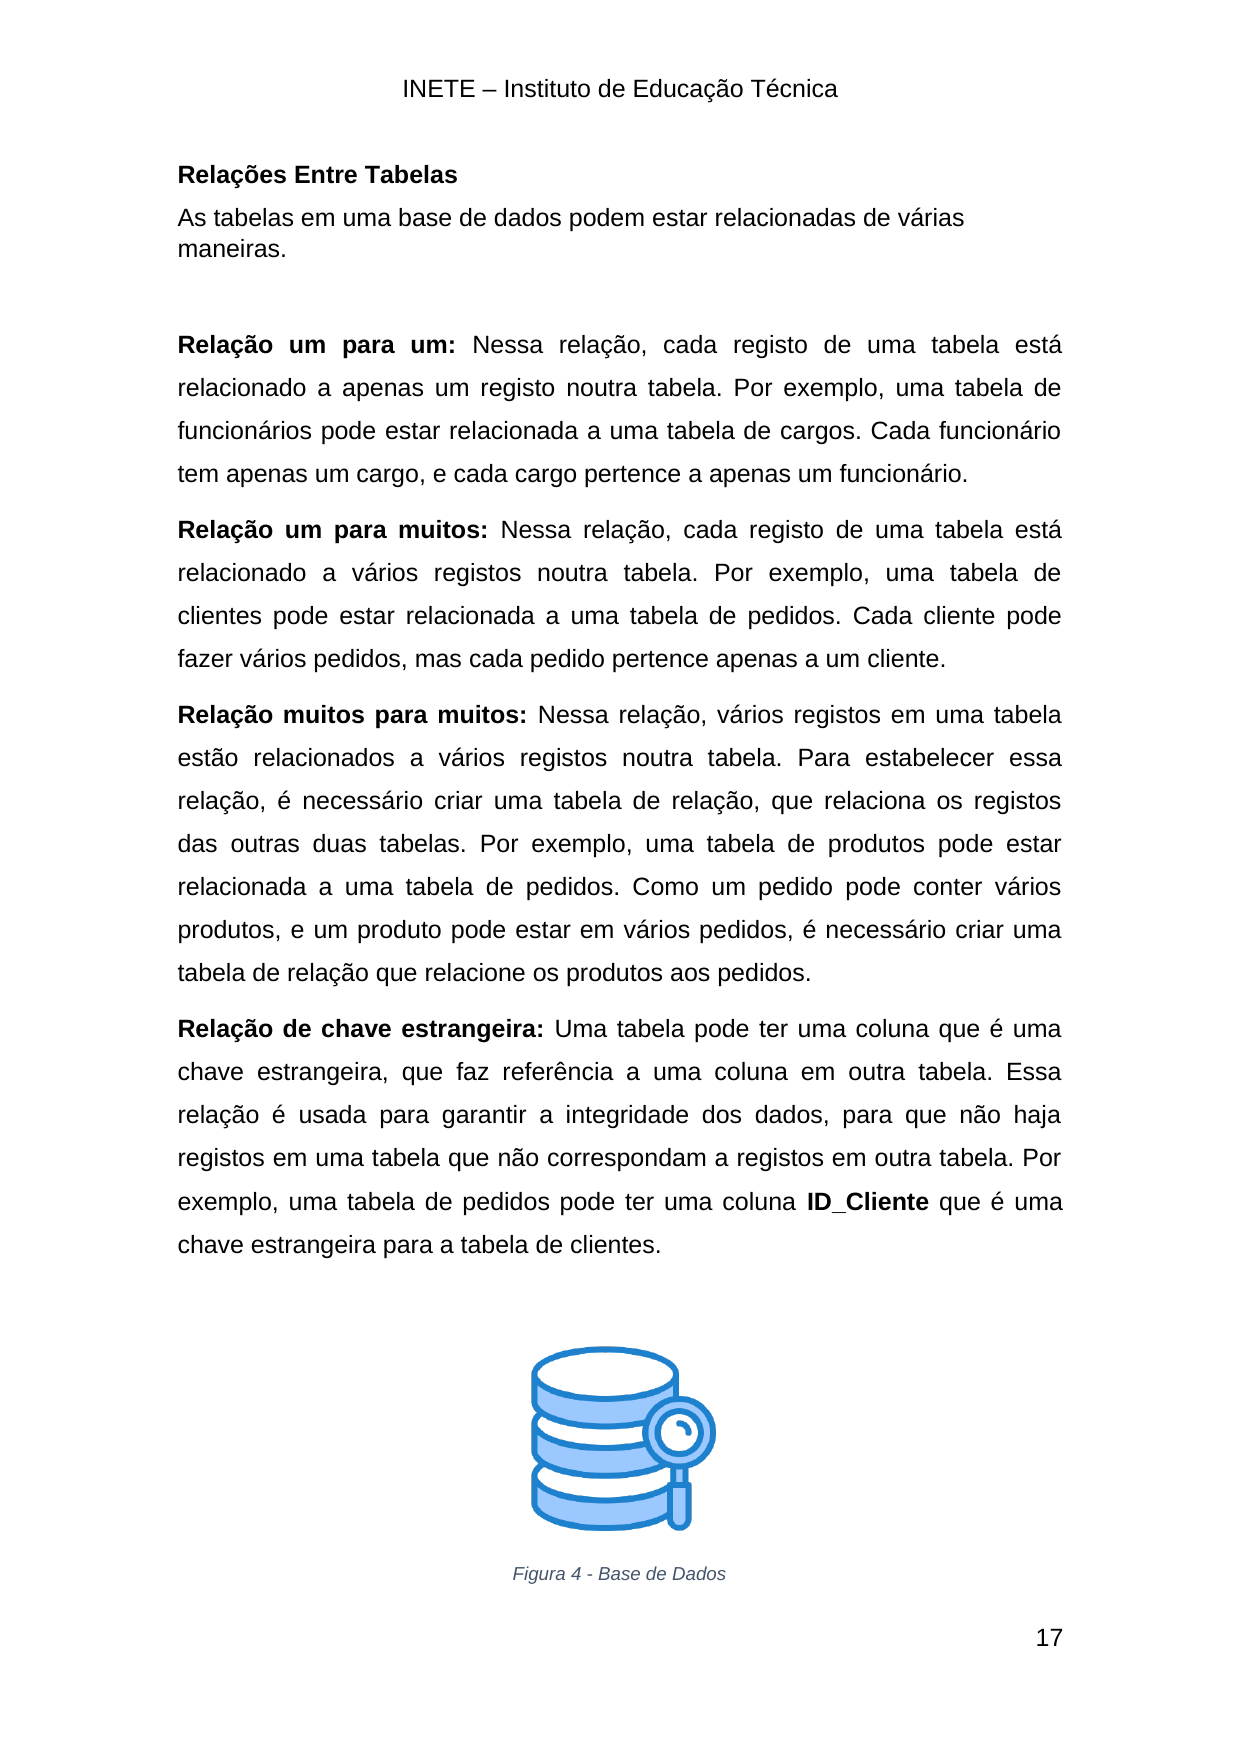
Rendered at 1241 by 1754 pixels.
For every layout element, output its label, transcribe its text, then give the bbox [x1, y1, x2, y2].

text Relação um para um: Nessa relação, cada registo de uma tabela está relacionado a apenas um registo noutra tabela. Por exemplo, uma tabela de funcionários pode estar relacionada a uma tabela de cargos. Cada funcionário tem apenas um cargo, e cada cargo pertence a apenas um funcionário. [177, 330, 1063, 488]
text Relação muitos para muitos: Nessa relação, vários registos em uma tabela estão relacionados a vários registos noutra tabela. Para estabelecer essa relação, é necessário criar uma tabela de relação, que relaciona os registos das outras duas tabelas. Por exemplo, uma tabela de produtos pode estar relacionada a uma tabela de pedidos. Como um pedido pode conter vários produtos, e um produto pode estar em vários pedidos, é necessário criar uma tabela de relação que relacione os produtos aos pedidos. [177, 700, 1063, 987]
text Relação de chave estrangeira: Uma tabela pode ter uma coluna que é uma chave estrangeira, que faz referência a uma coluna em outra tabela. Essa relação é usada para garantir a integridade dos dados, para que não haja registos em uma tabela que não correspondam a registos em outra tabela. Por exemplo, uma tabela de pedidos pode ter uma coluna ID_Cliente que é uma chave estrangeira para a tabela de clientes. [177, 1014, 1063, 1258]
text Figura 4 - Base de Dados [177, 1563, 1063, 1585]
text Relação um para muitos: Nessa relação, cada registo de uma tabela está relacionado a vários registos noutra tabela. Por exemplo, uma tabela de clientes pode estar relacionada a uma tabela de pedidos. Cada cliente pode fazer vários pedidos, mas cada pedido pertence apenas a um cliente. [177, 515, 1063, 673]
subtitle Relações Entre Tabelas [177, 160, 1063, 189]
text As tabelas em uma base de dados podem estar relacionadas de várias maneiras. [177, 203, 1063, 263]
picture [526, 1341, 722, 1537]
